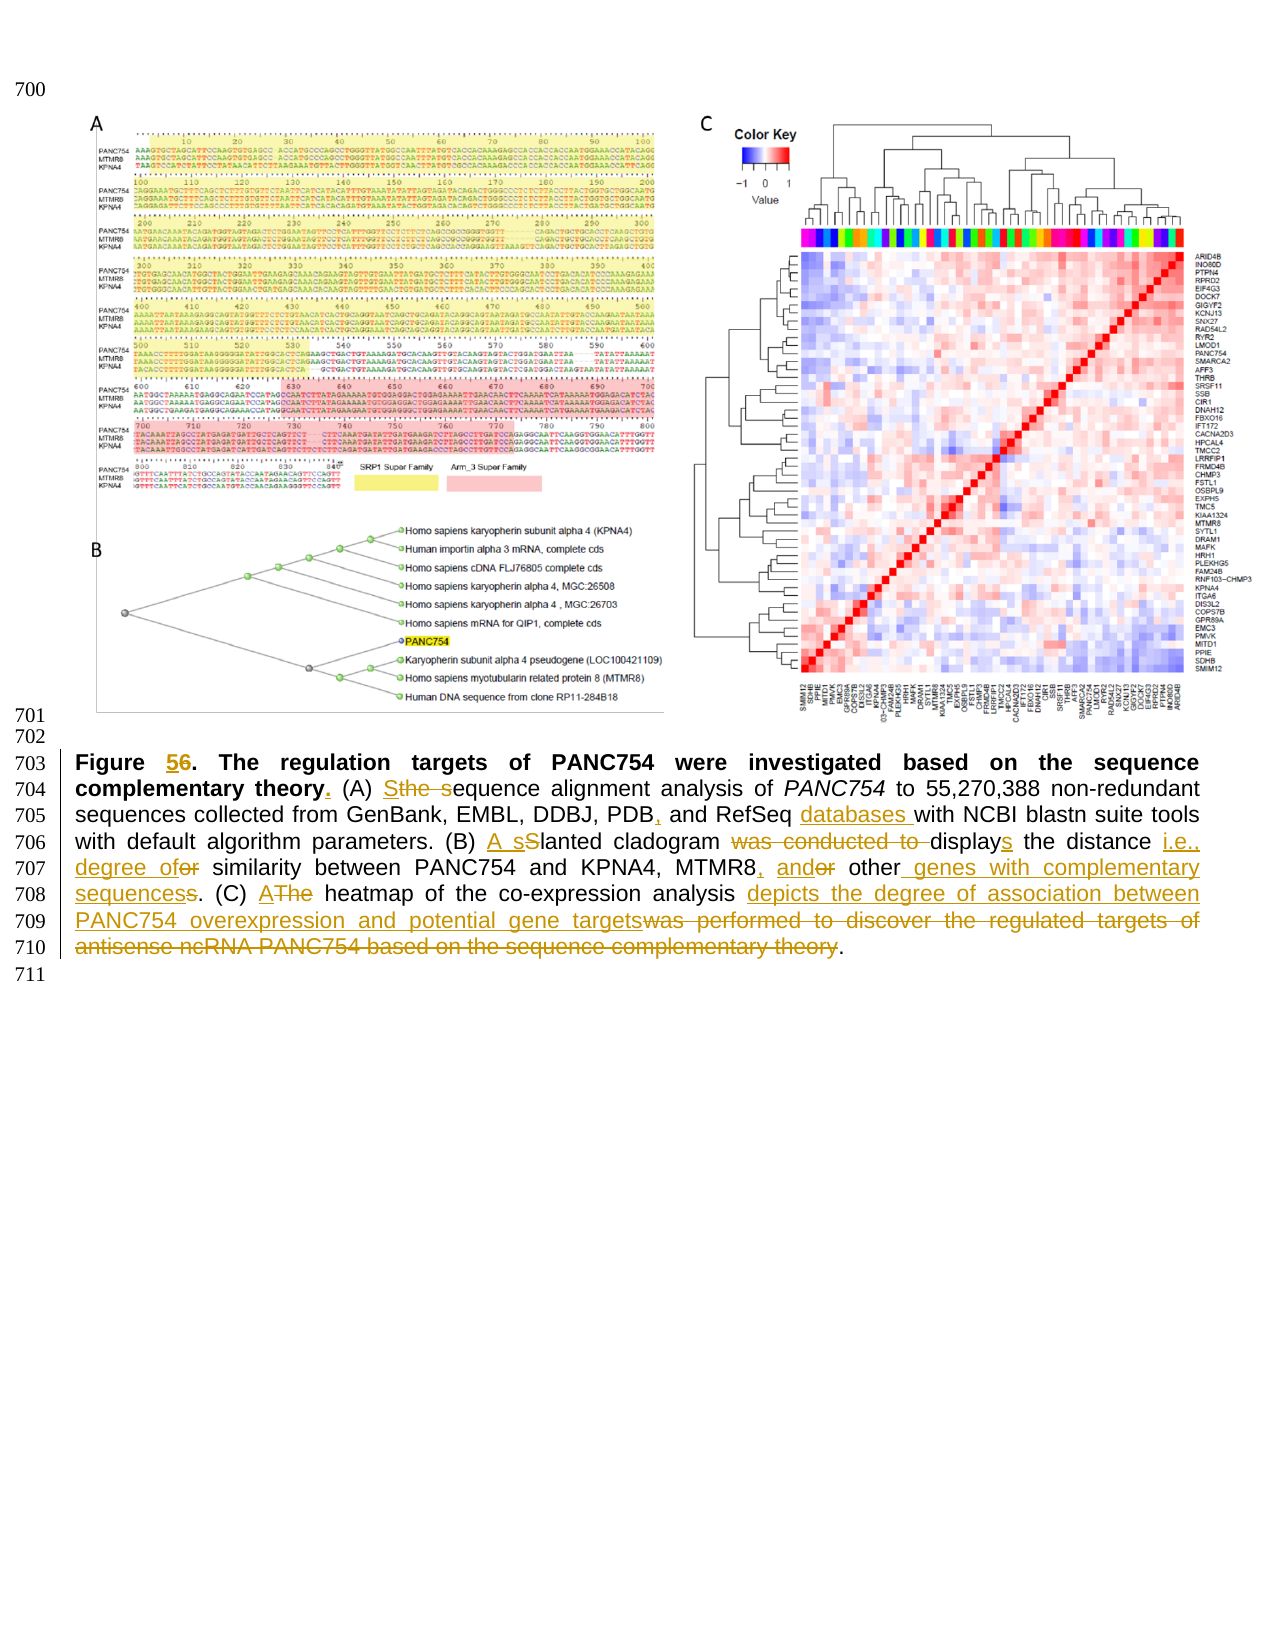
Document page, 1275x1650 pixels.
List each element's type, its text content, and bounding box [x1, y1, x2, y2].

picture [75, 101, 1256, 723]
text Figure . The regulation targets of PANC754 were investigated based on the sequence complementary theory (A) equence alignment analysis of PANC754 to 55,270,388 non-redundant sequences collected from GenBank, EMBL, DDBJ, PDB and RefSeq with NCBI blastn suite tools with default algorithm parameters. (B) lanted cladogram display the distance similarity between PANC754 and KPNA4, MTMR8 other. (C) heatmap of the co-expression analysis . [75, 749, 1200, 959]
